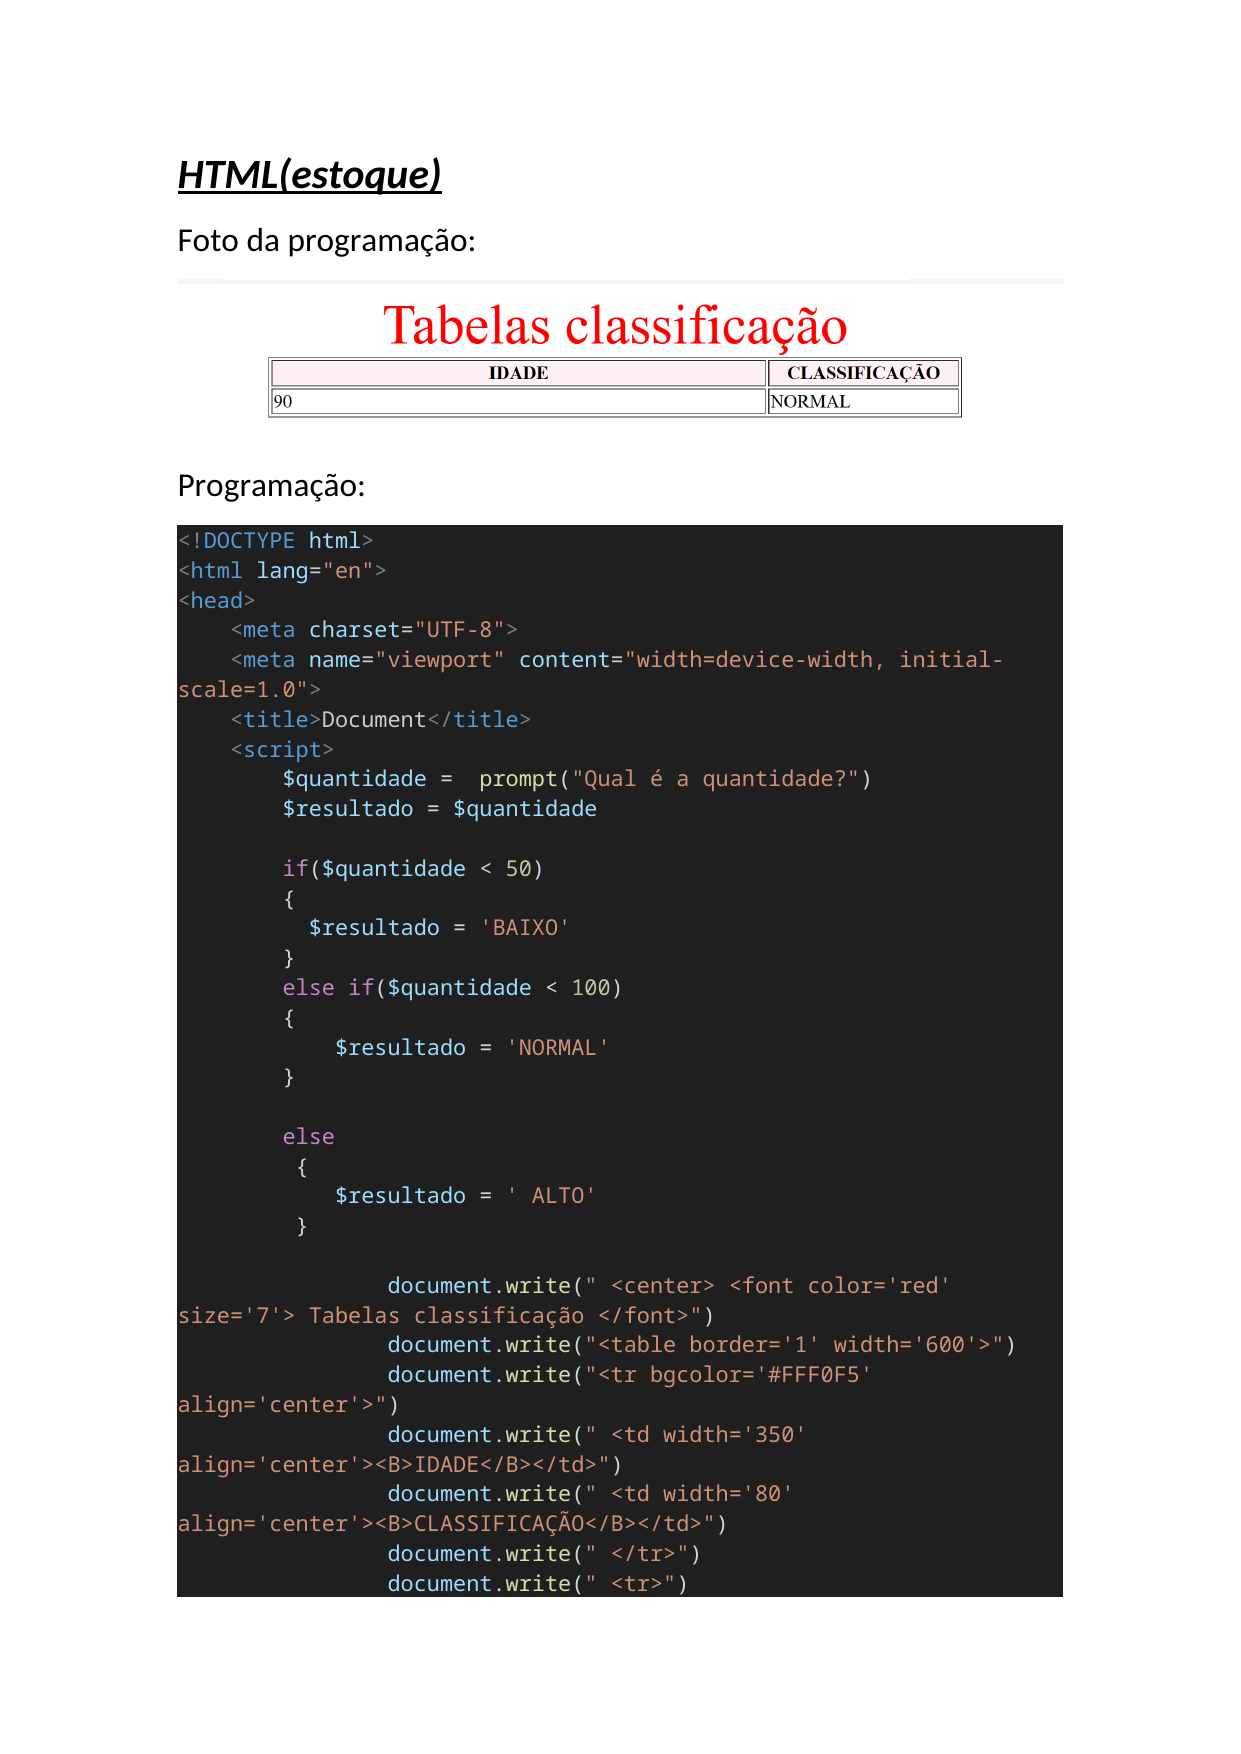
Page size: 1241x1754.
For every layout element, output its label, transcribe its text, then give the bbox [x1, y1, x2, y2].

text <!DOCTYPE html> [177, 525, 1063, 555]
text { [177, 1151, 1063, 1180]
picture [177, 279, 1063, 446]
text $resultado = 'NORMAL' [177, 1031, 1063, 1061]
text Programação: [177, 464, 1063, 505]
text { [177, 882, 1063, 912]
text document.write("<table border='1' width='600'>") [177, 1329, 1063, 1359]
text { [177, 1002, 1063, 1031]
text if($quantidade < 50) [177, 853, 1063, 882]
text document.write(" </tr>") [177, 1538, 1063, 1568]
text <meta name="viewport" content="width=device-width, initial-scale=1.0"> [177, 644, 1063, 704]
text <meta charset="UTF-8"> [177, 614, 1063, 644]
text <head> [177, 584, 1063, 614]
text document.write(" <center> <font color='red' size='7'> Tabelas classificação </font>") [177, 1270, 1063, 1329]
text $resultado = 'BAIXO' [177, 912, 1063, 942]
text else if($quantidade < 100) [177, 972, 1063, 1002]
text $quantidade = prompt("Qual é a quantidade?") [177, 763, 1063, 793]
text } [177, 942, 1063, 972]
text <script> [177, 733, 1063, 763]
text HTML(estoque) [177, 148, 1063, 198]
text else [177, 1121, 1063, 1151]
text document.write(" <td width='80' align='center'><B>CLASSIFICAÇÃO</B></td>") [177, 1478, 1063, 1538]
text document.write("<tr bgcolor='#FFF0F5' align='center'>") [177, 1359, 1063, 1419]
text document.write(" <tr>") [177, 1568, 1063, 1597]
text <html lang="en"> [177, 555, 1063, 584]
text <title>Document</title> [177, 704, 1063, 733]
text } [177, 1061, 1063, 1091]
text Foto da programação: [177, 219, 1063, 260]
text $resultado = ' ALTO' [177, 1180, 1063, 1210]
text $resultado = $quantidade [177, 793, 1063, 823]
text document.write(" <td width='350' align='center'><B>IDADE</B></td>") [177, 1419, 1063, 1478]
text } [177, 1210, 1063, 1240]
